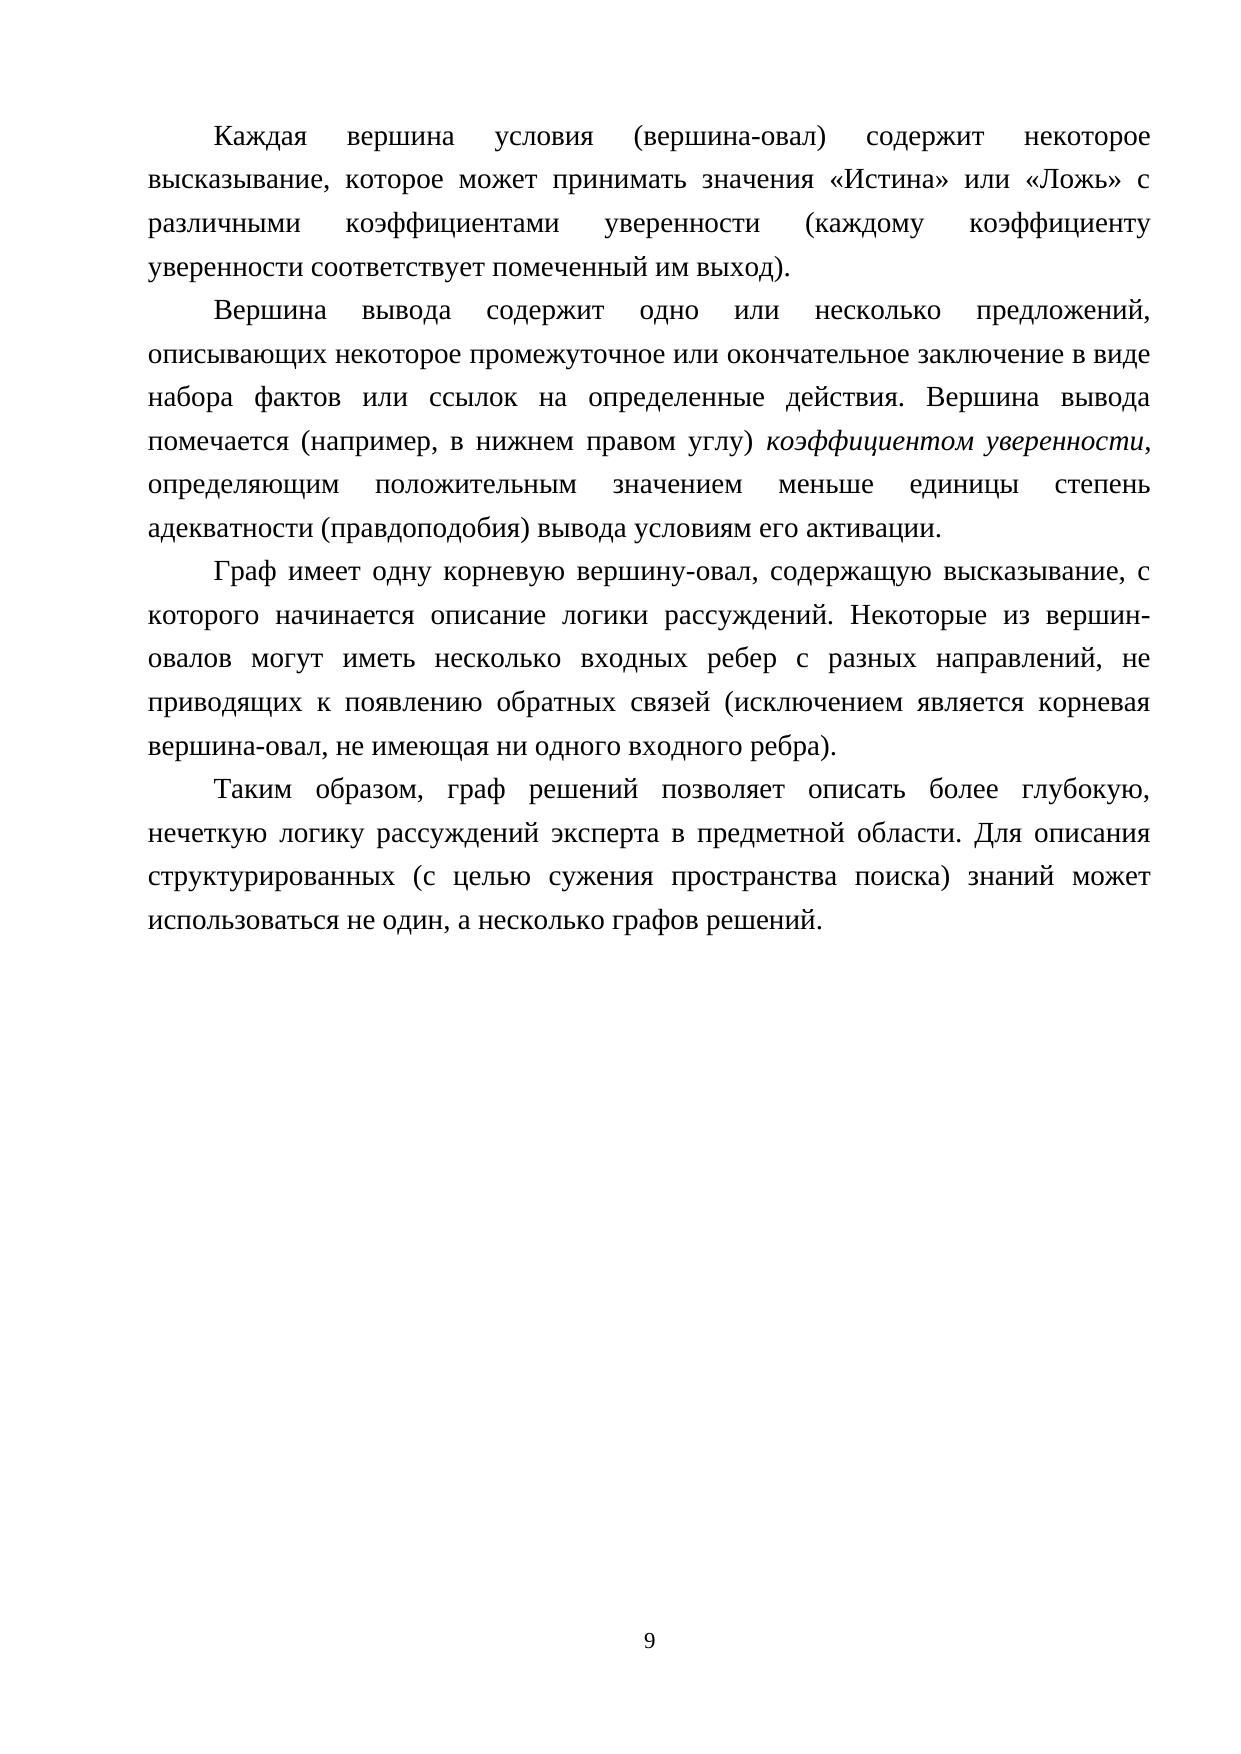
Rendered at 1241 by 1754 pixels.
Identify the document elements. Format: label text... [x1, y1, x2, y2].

text Граф имеет одну корневую вершину-овал, содержащую высказывание, с которого начинается описание логики рассуждений. Некоторые из вершин-овалов могут иметь несколько входных ребер с разных направлений, не приводящих к появлению обратных связей (исключением является корневая вершина-овал, не имеющая ни одного входного ребра). [148, 553, 1151, 761]
text Таким образом, граф решений позволяет описать более глубокую, нечеткую логику рассуждений эксперта в предметной области. Для описания структурированных (с целью сужения пространства поиска) знаний может использоваться не один, а несколько графов решений. [148, 771, 1151, 935]
text Вершина вывода содержит одно или несколько предложений, описывающих некоторое промежуточное или окончательное заключение в виде набора фактов или ссылок на определенные действия. Вершина вывода помечается (например, в нижнем правом углу) коэффициентом уверенности, определяющим положительным значением меньше единицы степень адекватности (правдоподобия) вывода условиям его активации. [148, 292, 1151, 543]
